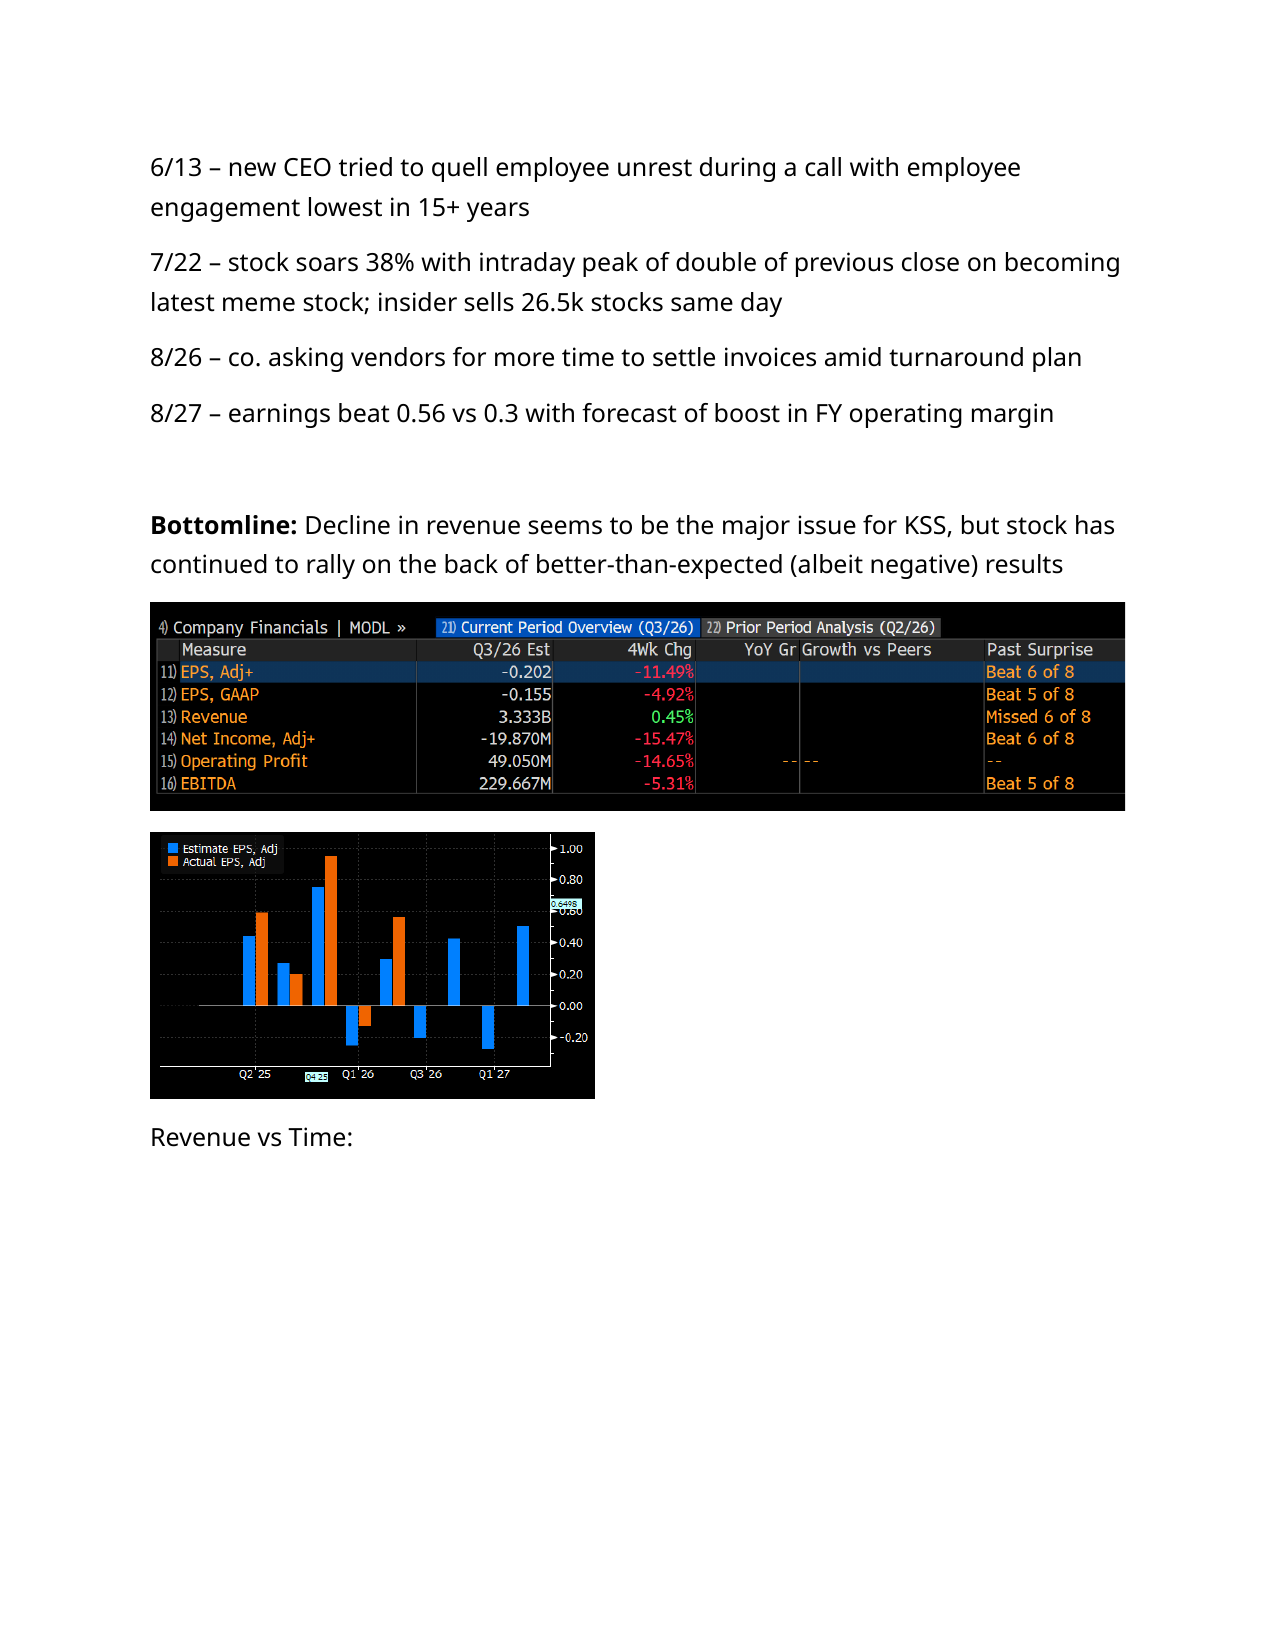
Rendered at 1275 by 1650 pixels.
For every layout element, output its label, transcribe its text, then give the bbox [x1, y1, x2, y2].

picture [150, 602, 1125, 811]
text 8/27 – earnings beat 0.56 vs 0.3 with forecast of boost in FY operating margin [150, 396, 1125, 430]
text Bottomline: Decline in revenue seems to be the major issue for KSS, but stock has continued to rally on the back of better-than-expected (albeit negative) results [150, 507, 1125, 581]
text 7/22 – stock soars 38% with intraday peak of double of previous close on becoming latest meme stock; insider sells 26.5k stocks same day [150, 245, 1125, 318]
picture [150, 832, 595, 1099]
text 6/13 – new CEO tried to quell employee unrest during a call with employee engagement lowest in 15+ years [150, 150, 1125, 223]
text Revenue vs Time: [150, 1120, 1125, 1154]
text 8/26 – co. asking vendors for more time to settle invoices amid turnaround plan [150, 340, 1125, 374]
